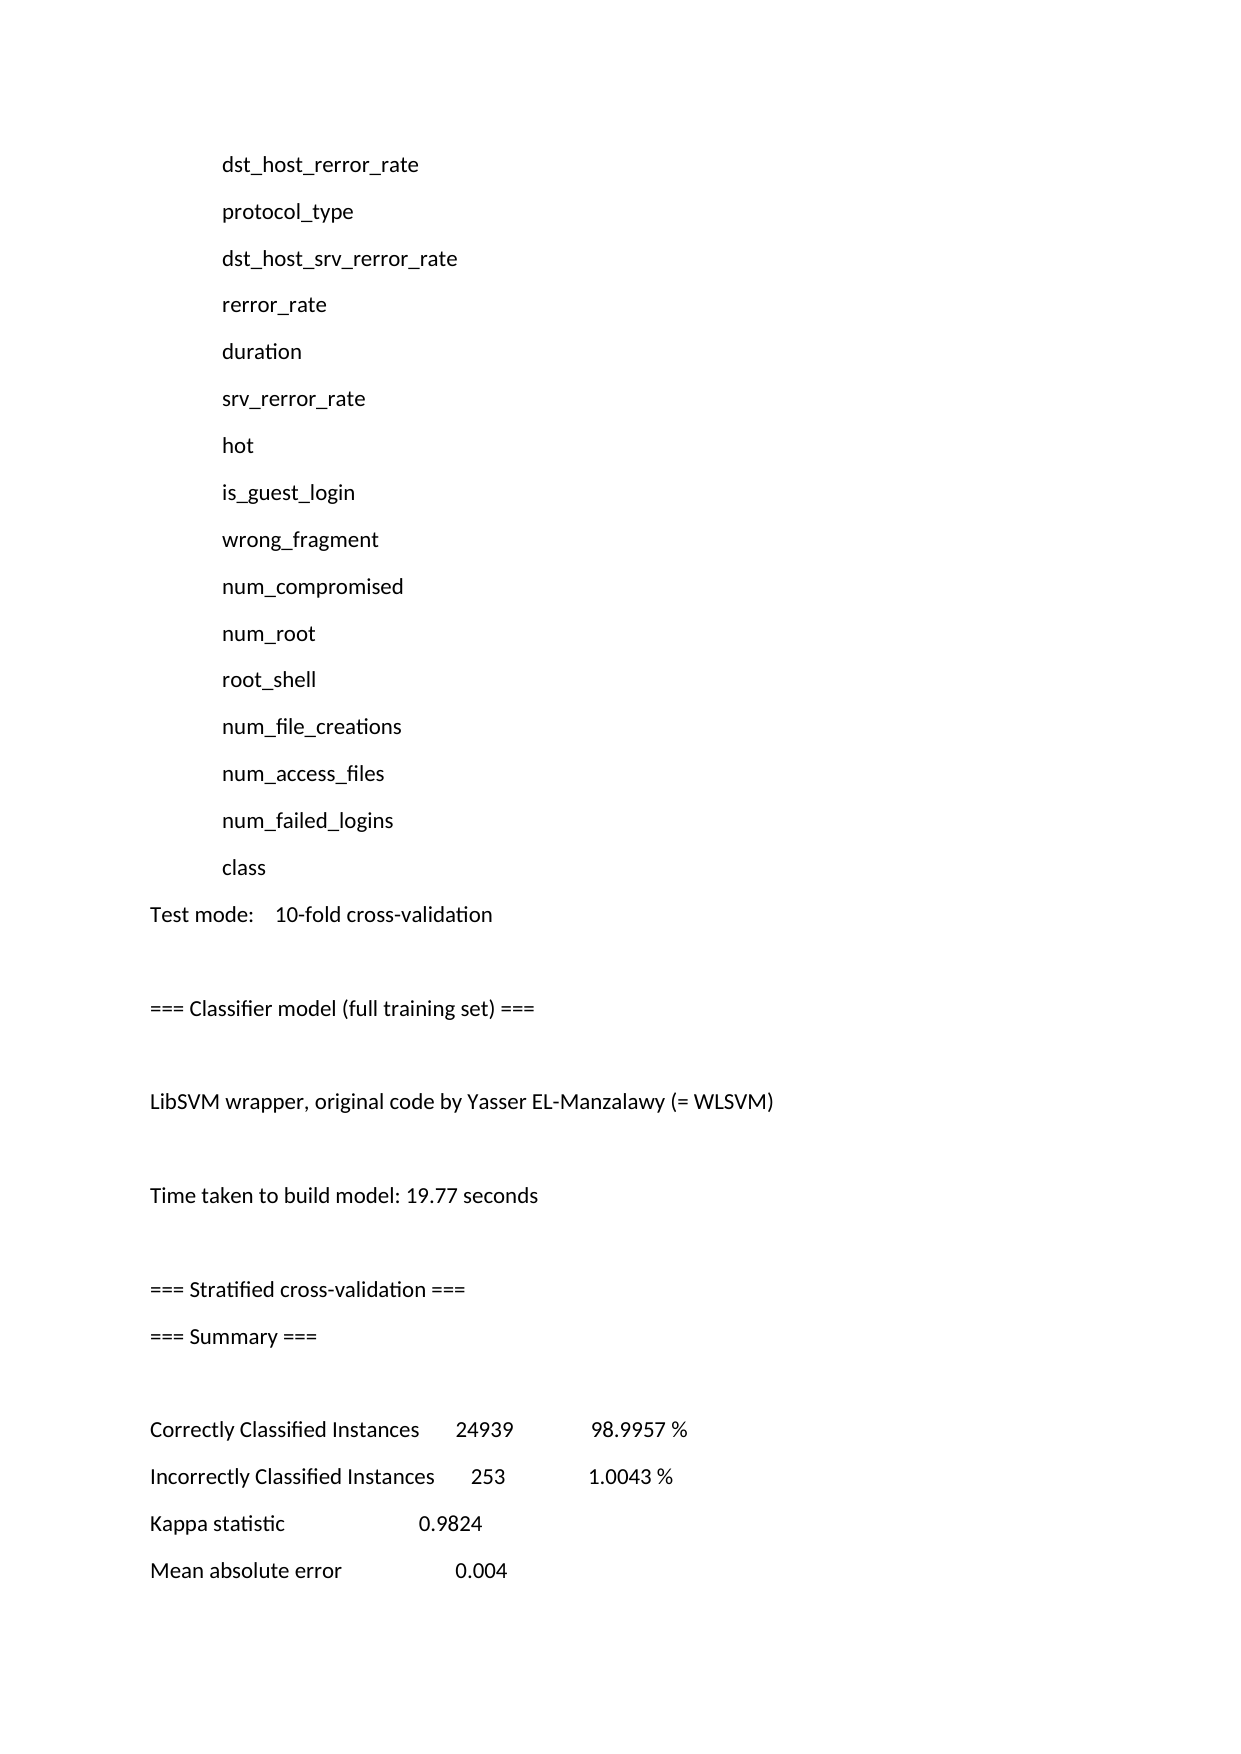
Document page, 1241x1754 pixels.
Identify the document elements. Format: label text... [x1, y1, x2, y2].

text Correctly Classified Instances 24939 98.9957 % [150, 1416, 1090, 1444]
text hot [150, 431, 1090, 459]
text dst_host_rerror_rate [150, 150, 1090, 178]
text num_failed_logins [150, 806, 1090, 834]
text protocol_type [150, 197, 1090, 225]
text === Summary === [150, 1322, 1090, 1350]
text duration [150, 337, 1090, 366]
text num_compromised [150, 572, 1090, 600]
text srv_rerror_rate [150, 384, 1090, 412]
text num_root [150, 619, 1090, 647]
text num_access_files [150, 759, 1090, 787]
text wrong_fragment [150, 525, 1090, 553]
text Time taken to build model: 19.77 seconds [150, 1181, 1090, 1209]
text is_guest_login [150, 478, 1090, 506]
text rerror_rate [150, 291, 1090, 319]
text LibSVM wrapper, original code by Yasser EL-Manzalawy (= WLSVM) [150, 1087, 1090, 1116]
text dst_host_srv_rerror_rate [150, 244, 1090, 272]
text Kappa statistic 0.9824 [150, 1509, 1090, 1537]
text Test mode: 10-fold cross-validation [150, 900, 1090, 928]
text === Stratified cross-validation === [150, 1275, 1090, 1303]
text === Classifier model (full training set) === [150, 994, 1090, 1022]
text Incorrectly Classified Instances 253 1.0043 % [150, 1462, 1090, 1491]
text Mean absolute error 0.004 [150, 1556, 1090, 1584]
text num_file_creations [150, 712, 1090, 741]
text root_shell [150, 666, 1090, 694]
text class [150, 853, 1090, 881]
